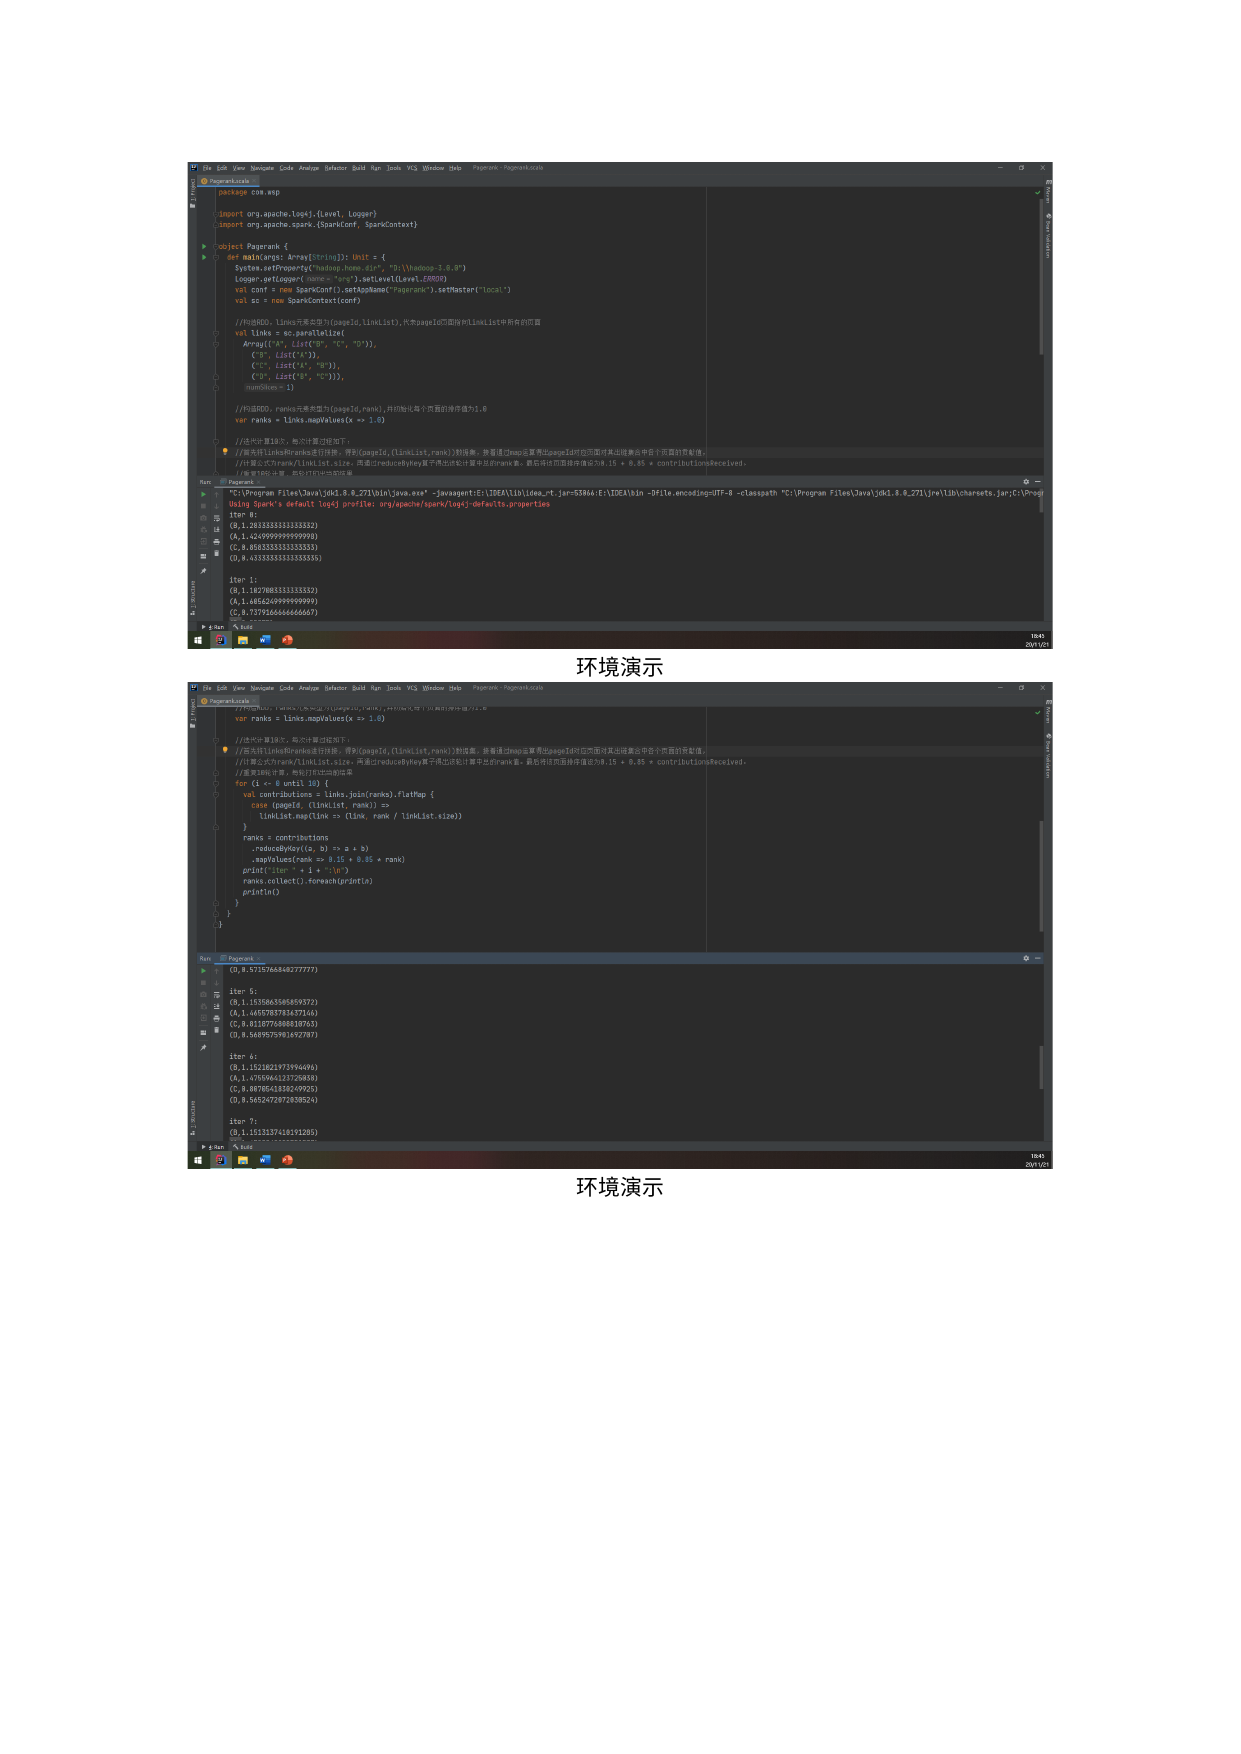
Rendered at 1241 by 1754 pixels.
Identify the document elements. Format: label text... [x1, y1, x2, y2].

text 环境演示 [187, 1169, 1053, 1202]
picture [187, 162, 1053, 649]
text 环境演示 [187, 649, 1053, 682]
picture [187, 682, 1053, 1169]
